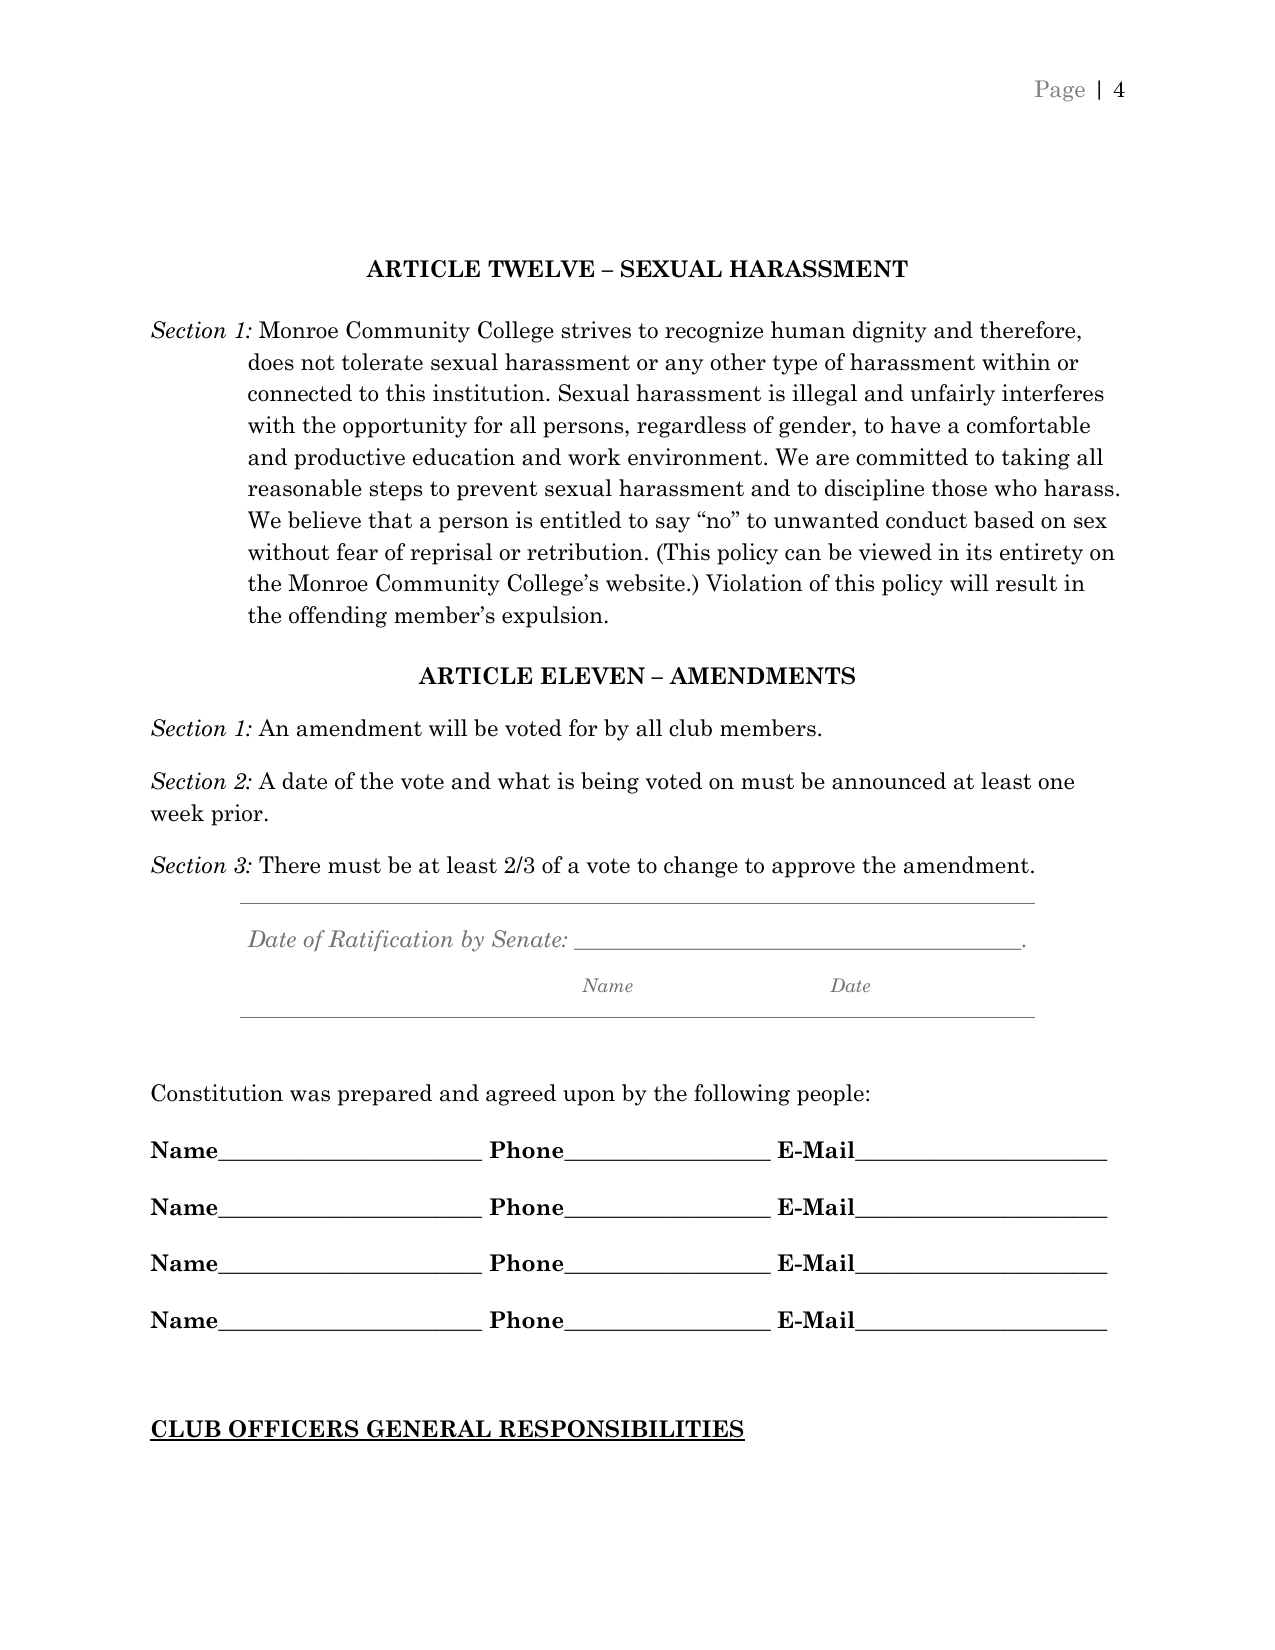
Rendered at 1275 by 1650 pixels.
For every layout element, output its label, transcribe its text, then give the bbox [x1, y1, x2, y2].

text Section 3: There must be at least 2/3 of a vote to change to approve the amendment. [150, 851, 1125, 878]
text Name Date [240, 974, 1035, 1017]
text CLUB OFFICERS GENERAL RESPONSIBILITIES [150, 1415, 1125, 1443]
text Name_______________________ Phone__________________ E-Mail______________________ [150, 1306, 1125, 1334]
text ARTICLE TWELVE – SEXUAL HARASSMENT [150, 255, 1125, 283]
text Section 1: Monroe Community College strives to recognize human dignity and therefore, does not tolerate sexual harassment or any other type of harassment within or connected to this institution. Sexual harassment is illegal and unfairly interferes with the opportunity for all persons, regardless of gender, to have a comfortable and productive education and work environment. We are committed to taking all reasonable steps to prevent sexual harassment and to discipline those who harass. We believe that a person is entitled to say “no” to unwanted conduct based on sex without fear of reprisal or retribution. (This policy can be viewed in its entirety on the Monroe Community College’s website.) Violation of this policy will result in the offending member’s expulsion. [150, 316, 1125, 628]
text Name_______________________ Phone__________________ E-Mail______________________ [150, 1136, 1125, 1163]
text Constitution was prepared and agreed upon by the following people: [150, 1079, 1125, 1107]
text Name_______________________ Phone__________________ E-Mail______________________ [150, 1249, 1125, 1277]
text Name_______________________ Phone__________________ E-Mail______________________ [150, 1192, 1125, 1220]
text Section 2: A date of the vote and what is being voted on must be announced at least one week prior. [150, 767, 1125, 826]
text Section 1: An amendment will be voted for by all club members. [150, 714, 1125, 742]
text Date of Ratification by Senate: _______________________________________. [240, 904, 1035, 974]
text ARTICLE ELEVEN – AMENDMENTS [150, 662, 1125, 689]
